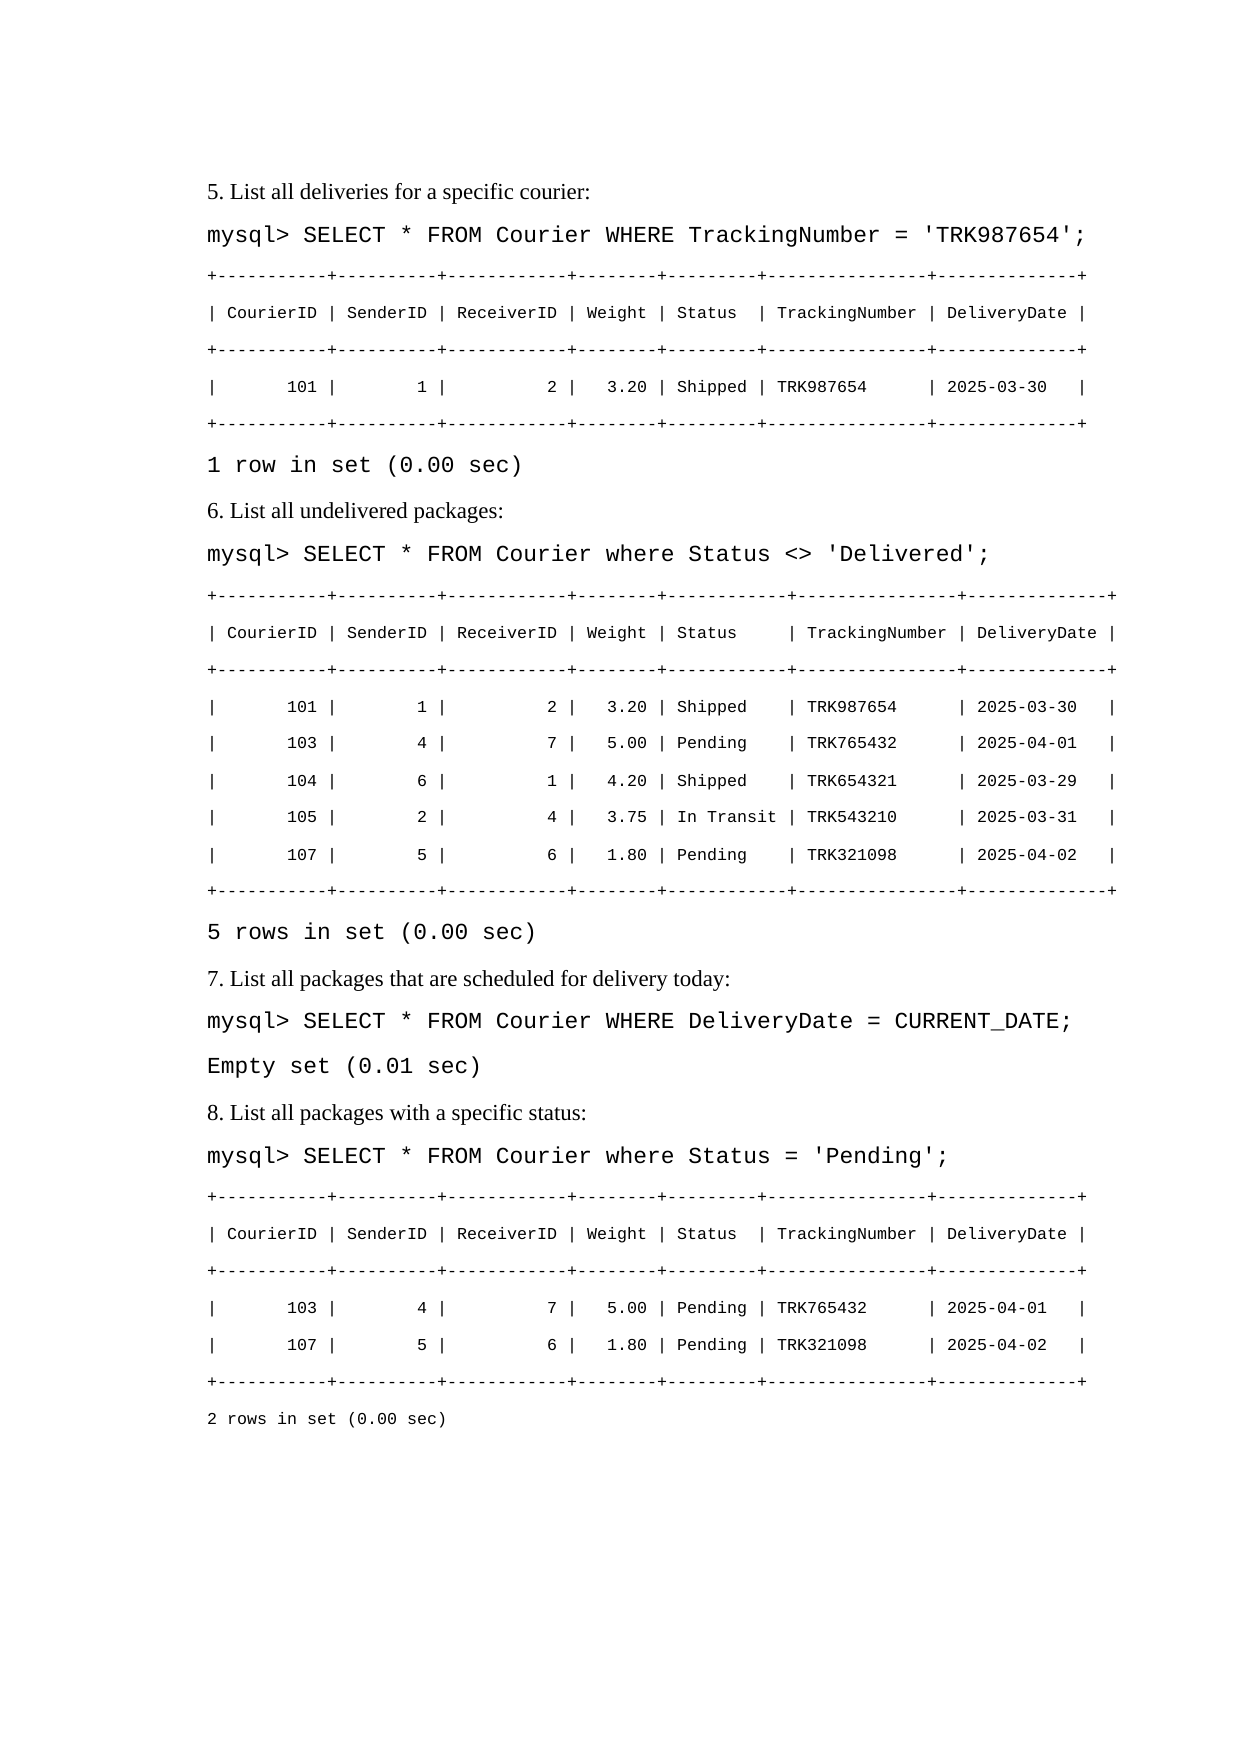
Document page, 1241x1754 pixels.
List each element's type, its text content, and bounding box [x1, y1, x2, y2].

text | 104 | 6 | 1 | 4.20 | Shipped | TRK654321 | 2025-03-29 | [207, 772, 1180, 791]
text 8. List all packages with a specific status: [207, 1099, 1180, 1125]
text +-----------+----------+------------+--------+---------+----------------+--------------+ [207, 1188, 1180, 1207]
text | CourierID | SenderID | ReceiverID | Weight | Status | TrackingNumber | DeliveryDate | [207, 624, 1180, 643]
text +-----------+----------+------------+--------+---------+----------------+--------------+ [207, 268, 1180, 287]
text | 103 | 4 | 7 | 5.00 | Pending | TRK765432 | 2025-04-01 | [207, 735, 1180, 754]
text +-----------+----------+------------+--------+------------+----------------+--------------+ [207, 883, 1180, 902]
text | 101 | 1 | 2 | 3.20 | Shipped | TRK987654 | 2025-03-30 | [207, 698, 1180, 717]
text 7. List all packages that are scheduled for delivery today: [207, 964, 1180, 991]
text | CourierID | SenderID | ReceiverID | Weight | Status | TrackingNumber | DeliveryDate | [207, 305, 1180, 324]
text | 107 | 5 | 6 | 1.80 | Pending | TRK321098 | 2025-04-02 | [207, 1336, 1180, 1355]
text +-----------+----------+------------+--------+------------+----------------+--------------+ [207, 587, 1180, 606]
text +-----------+----------+------------+--------+---------+----------------+--------------+ [207, 416, 1180, 435]
text 5 rows in set (0.00 sec) [207, 920, 1180, 946]
text Empty set (0.01 sec) [207, 1054, 1180, 1080]
text | 105 | 2 | 4 | 3.75 | In Transit | TRK543210 | 2025-03-31 | [207, 809, 1180, 828]
text mysql> SELECT * FROM Courier where Status = 'Pending'; [207, 1144, 1180, 1170]
text +-----------+----------+------------+--------+---------+----------------+--------------+ [207, 1373, 1180, 1392]
text 6. List all undelivered packages: [207, 497, 1180, 524]
text +-----------+----------+------------+--------+---------+----------------+--------------+ [207, 1262, 1180, 1281]
text | 107 | 5 | 6 | 1.80 | Pending | TRK321098 | 2025-04-02 | [207, 846, 1180, 865]
text | 103 | 4 | 7 | 5.00 | Pending | TRK765432 | 2025-04-01 | [207, 1299, 1180, 1318]
text | 101 | 1 | 2 | 3.20 | Shipped | TRK987654 | 2025-03-30 | [207, 379, 1180, 398]
text 1 row in set (0.00 sec) [207, 453, 1180, 479]
text 5. List all deliveries for a specific courier: [207, 178, 1180, 205]
text mysql> SELECT * FROM Courier WHERE TrackingNumber = 'TRK987654'; [207, 223, 1180, 249]
text mysql> SELECT * FROM Courier WHERE DeliveryDate = CURRENT_DATE; [207, 1010, 1180, 1036]
text +-----------+----------+------------+--------+---------+----------------+--------------+ [207, 342, 1180, 361]
text +-----------+----------+------------+--------+------------+----------------+--------------+ [207, 661, 1180, 680]
text mysql> SELECT * FROM Courier where Status <> 'Delivered'; [207, 543, 1180, 568]
text | CourierID | SenderID | ReceiverID | Weight | Status | TrackingNumber | DeliveryDate | [207, 1226, 1180, 1244]
text 2 rows in set (0.00 sec) [207, 1410, 1180, 1429]
